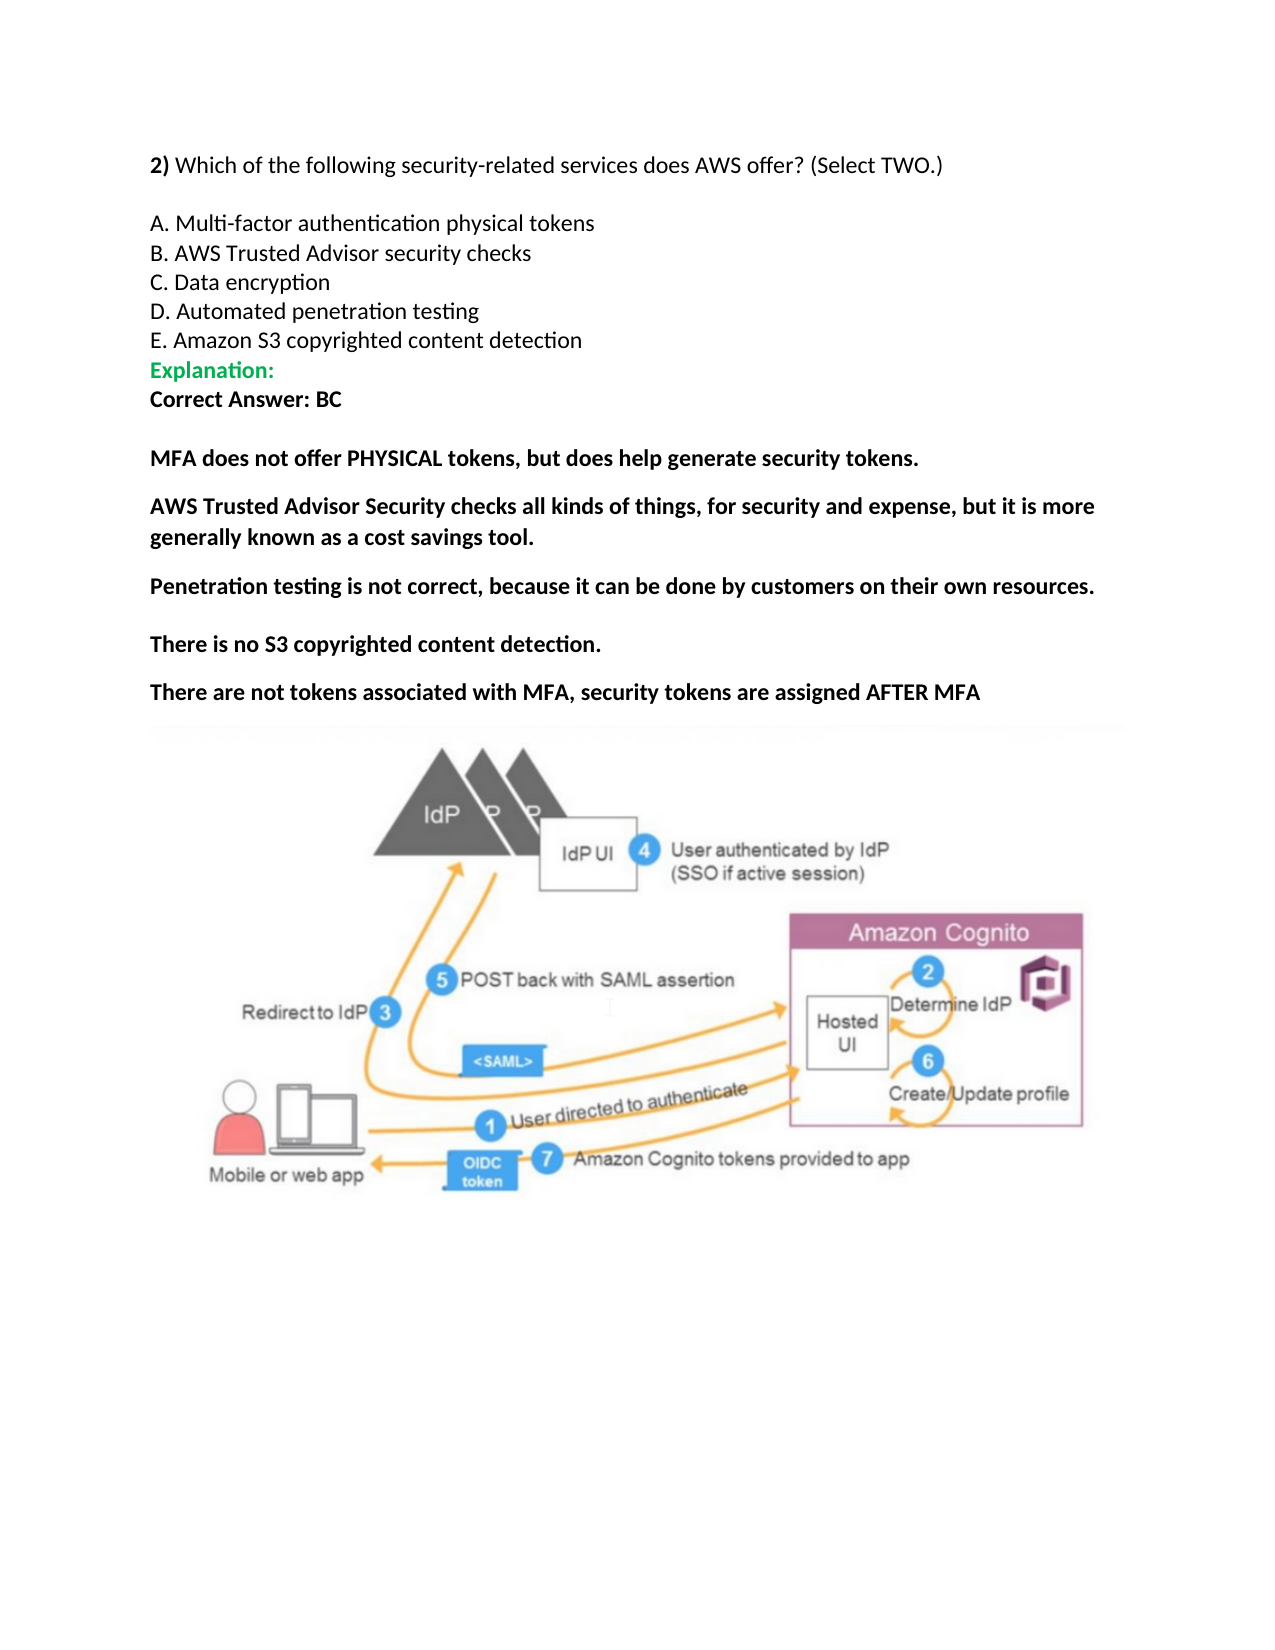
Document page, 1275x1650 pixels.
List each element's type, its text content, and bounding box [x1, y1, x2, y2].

text AWS Trusted Advisor Security checks all kinds of things, for security and expense, but it is more generally known as a cost savings tool. [150, 491, 1125, 552]
text There are not tokens associated with MFA, security tokens are assigned AFTER MFA [150, 677, 1125, 707]
text MFA does not offer PHYSICAL tokens, but does help generate security tokens. [150, 443, 1125, 472]
text Penetration testing is not correct, because it can be done by customers on their own resources. [150, 571, 1125, 600]
text Correct Answer: BC [150, 384, 1125, 413]
text B. AWS Trusted Advisor security checks [150, 238, 1125, 267]
text 2) Which of the following security-related services does AWS offer? (Select TWO.) [150, 150, 1125, 179]
text D. Automated penetration testing [150, 296, 1125, 326]
text There is no S3 copyrighted content detection. [150, 629, 1125, 658]
picture [150, 725, 1125, 1200]
text Explanation: [150, 355, 1125, 384]
text E. Amazon S3 copyrighted content detection [150, 326, 1125, 355]
text A. Multi-factor authentication physical tokens [150, 208, 1125, 238]
text C. Data encryption [150, 267, 1125, 296]
